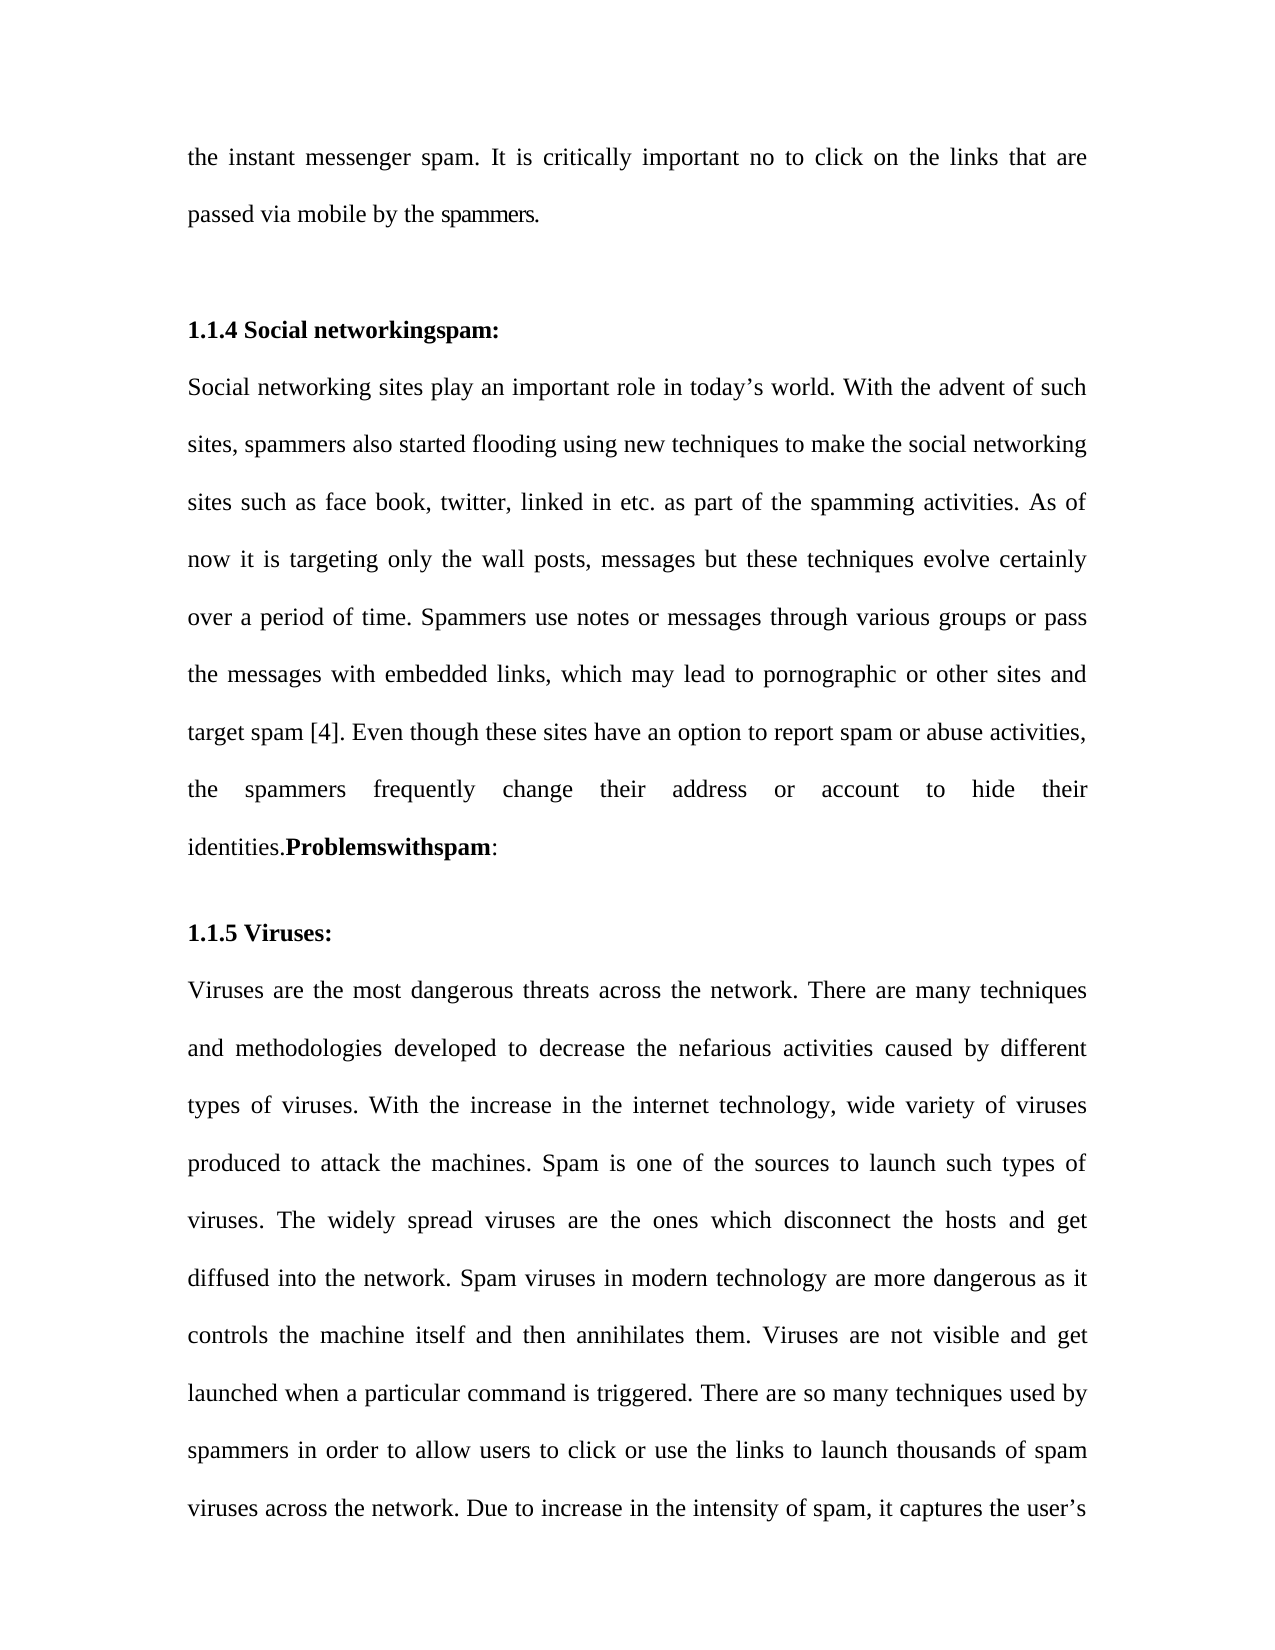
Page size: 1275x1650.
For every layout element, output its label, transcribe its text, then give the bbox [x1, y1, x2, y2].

text Social networking sites play an important role in today’s world. With the advent of such sites, spammers also started flooding using new techniques to make the social networking sites such as face book, twitter, linked in etc. as part of the spamming activities. As of now it is targeting only the wall posts, messages but these techniques evolve certainly over a period of time. Spammers use notes or messages through various groups or pass the messages with embedded links, which may lead to pornographic or other sites and target spam [4]. Even though these sites have an option to report spam or abuse activities, the spammers frequently change their address or account to hide their identities.Problemswithspam: [187, 372, 1088, 861]
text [187, 975, 1088, 1521]
subtitle Viruses: [187, 918, 1175, 947]
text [187, 142, 1088, 228]
subtitle Social networkingspam: [187, 315, 1175, 343]
